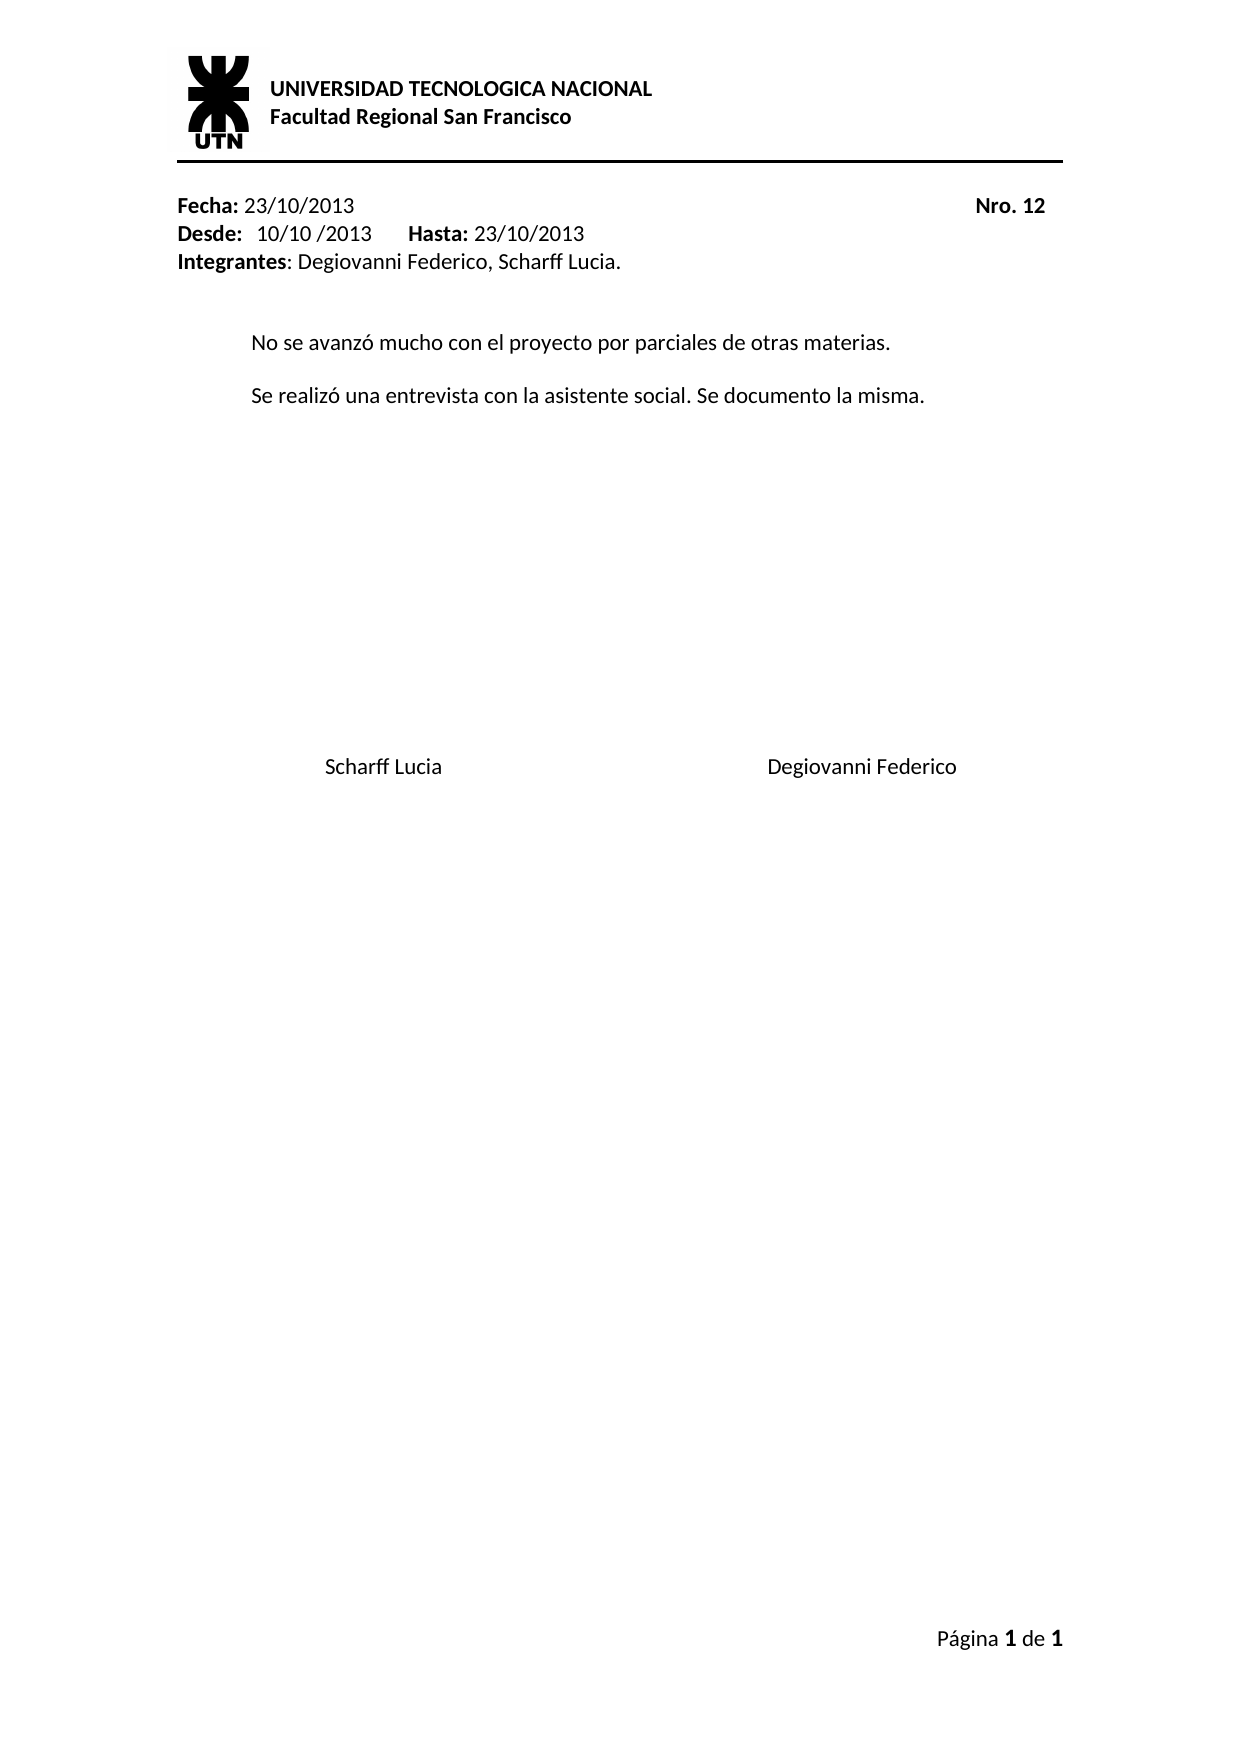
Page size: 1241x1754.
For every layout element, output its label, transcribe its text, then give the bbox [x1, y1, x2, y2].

text Fecha: 23/10/2013 Nro. 12 [177, 191, 1063, 219]
text No se avanzó mucho con el proyecto por parciales de otras materias. [177, 328, 1063, 356]
text Desde: 10/10 /2013 Hasta: 23/10/2013 [177, 219, 1063, 247]
text Se realizó una entrevista con la asistente social. Se documento la misma. [177, 381, 1063, 409]
text Scharff Lucia Degiovanni Federico [251, 752, 1063, 780]
picture [167, 47, 270, 152]
text Integrantes: Degiovanni Federico, Scharff Lucia. [177, 247, 1063, 275]
